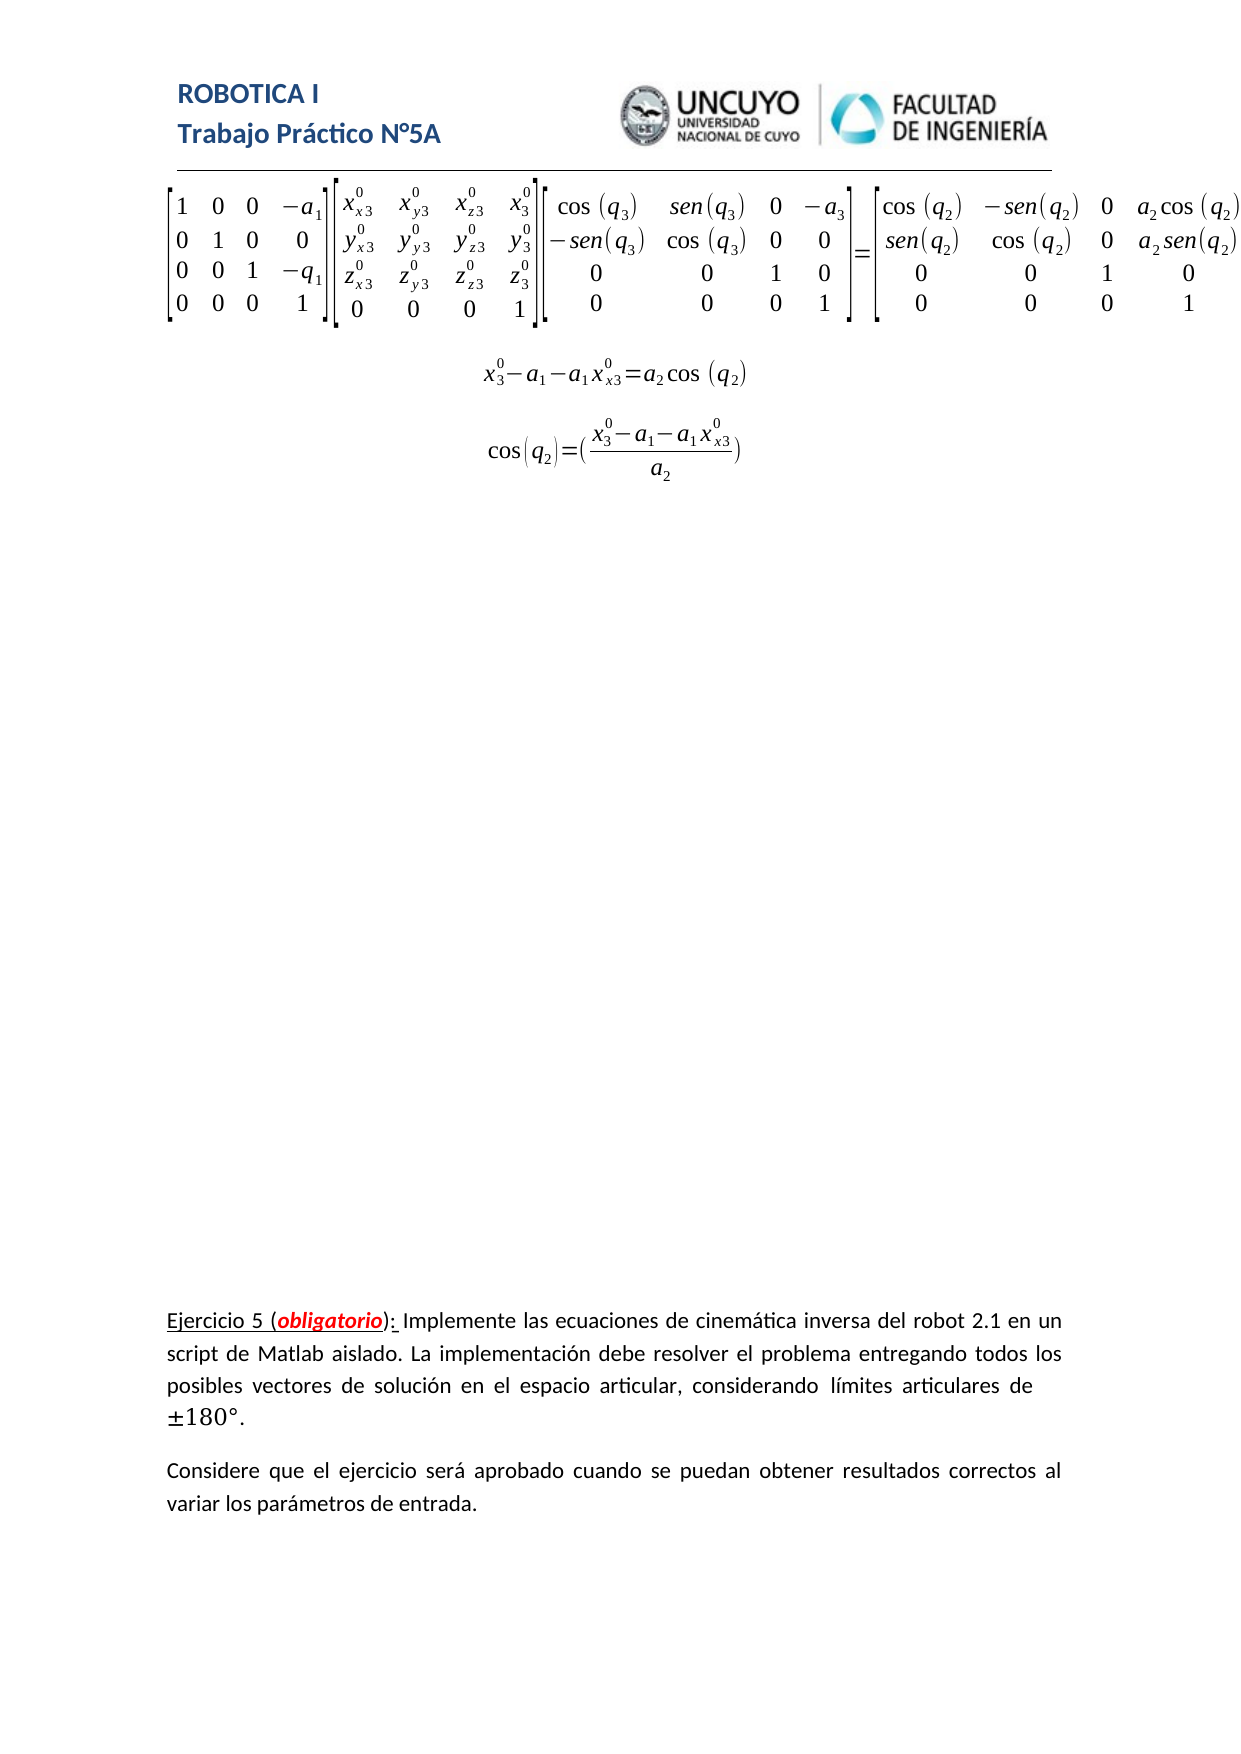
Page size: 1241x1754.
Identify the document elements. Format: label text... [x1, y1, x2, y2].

text ±180°. [167, 1403, 1076, 1432]
text Considere que el ejercicio será aprobado cuando se puedan obtener resultados correctos al variar los parámetros de entrada. [167, 1457, 1063, 1517]
picture [618, 81, 1050, 149]
